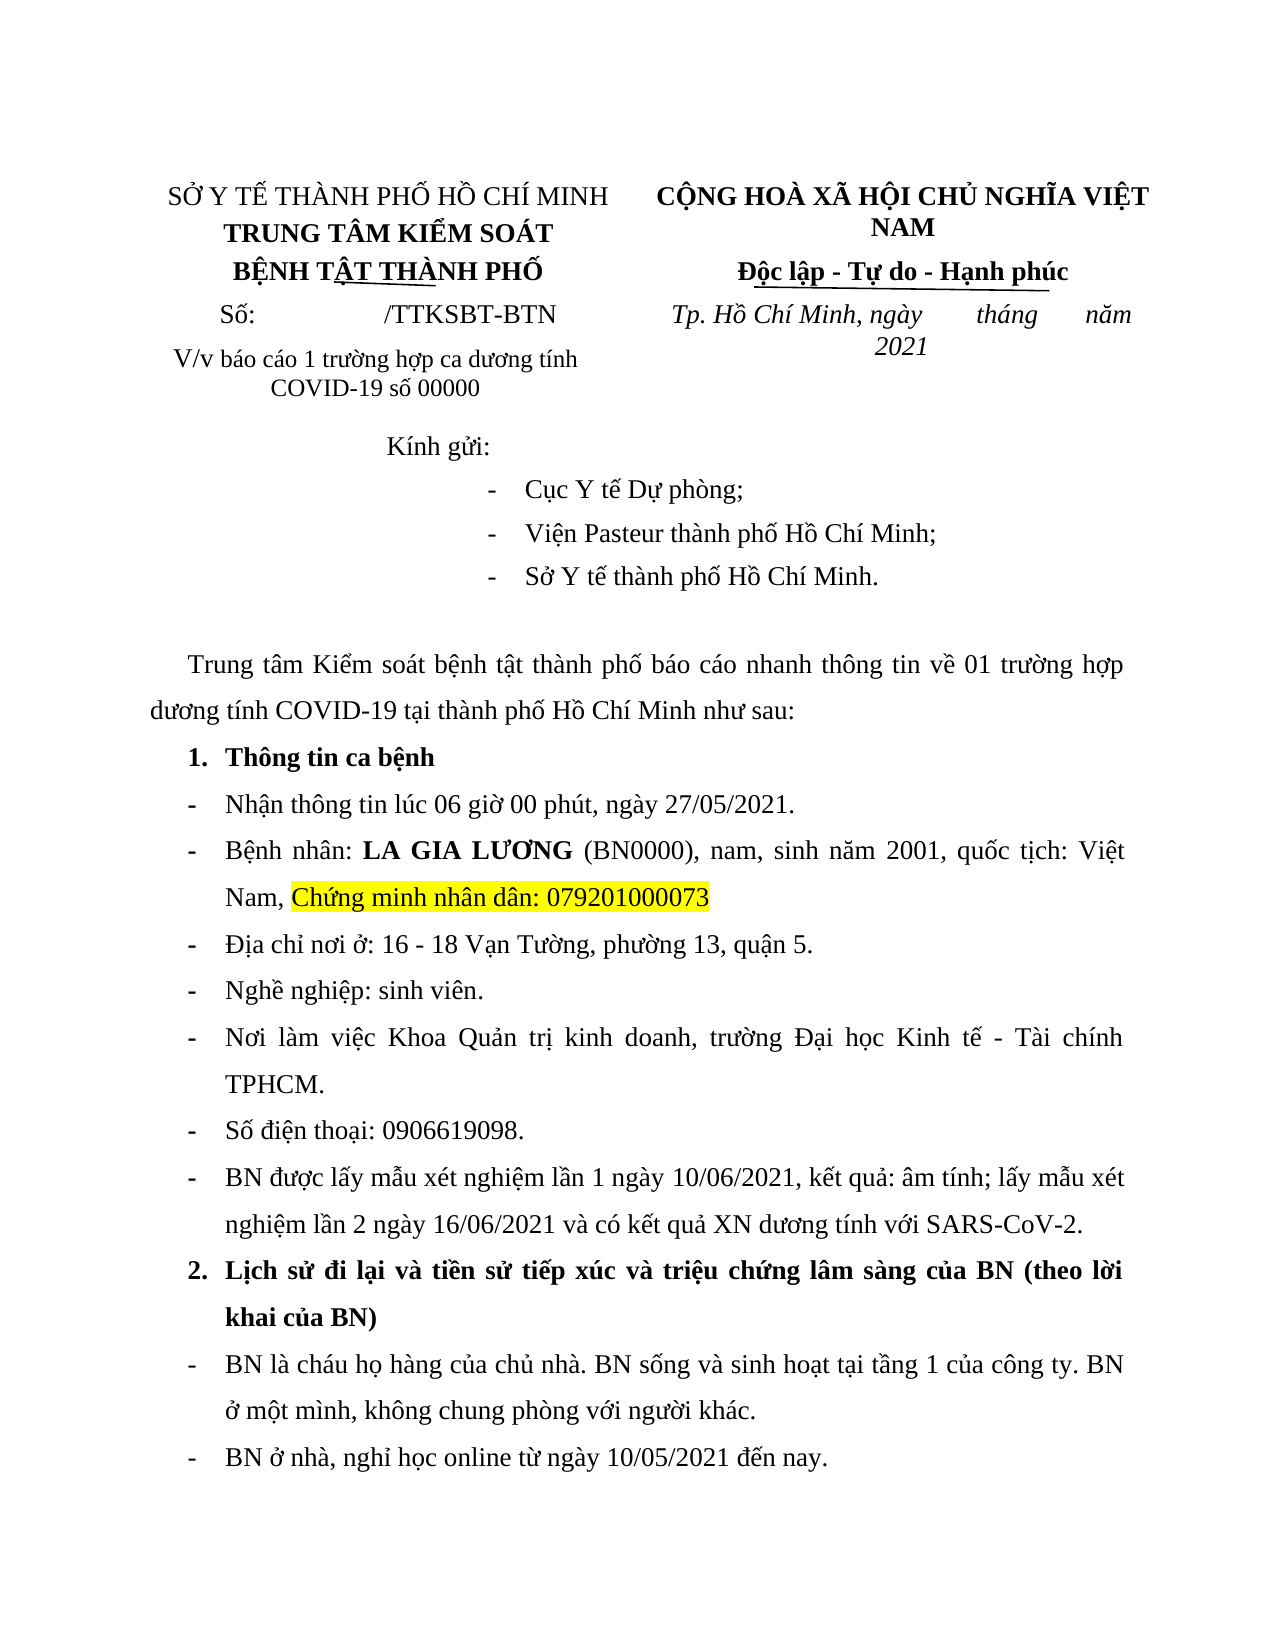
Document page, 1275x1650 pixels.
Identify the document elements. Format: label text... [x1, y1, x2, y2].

table_header CỘNG HOÀ XÃ HỘI CHỦ NGHĨA VIỆT NAM Độc lập - Tự do - Hạnh phúc Tp. Hồ Chí Minh, ngày tháng năm 2021 [626, 180, 1179, 417]
list Bệnh nhân: LA GIA LƯƠNG (BN0000), nam, sinh năm 2001, quốc tịch: Việt Nam, Chứng minh nhân dân: 079201000073 [187, 834, 1125, 912]
list Cục Y tế Dự phòng; [487, 473, 1125, 504]
list BN ở nhà, nghỉ học online từ ngày 10/05/2021 đến nay. [187, 1441, 1125, 1472]
list Địa chỉ nơi ở: 16 - 18 Vạn Tường, phường 13, quận 5. [187, 928, 1125, 959]
table_header SỞ Y TẾ THÀNH PHỐ HỒ CHÍ MINH TRUNG TÂM KIỂM SOÁT BỆNH TẬT THÀNH PHỐ Số: /TTKSBT-BTN V/v báo cáo 1 trường hợp ca dương tính COVID-19 số 00000 [150, 180, 626, 417]
list Sở Y tế thành phố Hồ Chí Minh. [487, 561, 1125, 592]
list Nhận thông tin lúc 06 giờ 00 phút, ngày 27/05/2021. [187, 788, 1125, 819]
list Lịch sử đi lại và tiền sử tiếp xúc và triệu chứng lâm sàng của BN (theo lời khai của BN) [187, 1254, 1125, 1332]
list Số điện thoại: 0906619098. [187, 1114, 1125, 1146]
list BN là cháu họ hàng của chủ nhà. BN sống và sinh hoạt tại tầng 1 của công ty. BN ở một mình, không chung phòng với người khác. [187, 1348, 1125, 1426]
list BN được lấy mẫu xét nghiệm lần 1 ngày 10/06/2021, kết quả: âm tính; lấy mẫu xét nghiệm lần 2 ngày 16/06/2021 và có kết quả XN dương tính với SARS-CoV-2. [187, 1161, 1125, 1239]
list Nơi làm việc Khoa Quản trị kinh doanh, trường Đại học Kinh tế - Tài chính TPHCM. [187, 1021, 1125, 1099]
text Trung tâm Kiểm soát bệnh tật thành phố báo cáo nhanh thông tin về 01 trường hợp dương tính COVID-19 tại thành phố Hồ Chí Minh như sau: [150, 648, 1125, 726]
list Nghề nghiệp: sinh viên. [187, 974, 1125, 1006]
list Thông tin ca bệnh [187, 741, 1125, 772]
text Kính gửi: [150, 429, 1125, 461]
list Viện Pasteur thành phố Hồ Chí Minh; [487, 517, 1125, 548]
